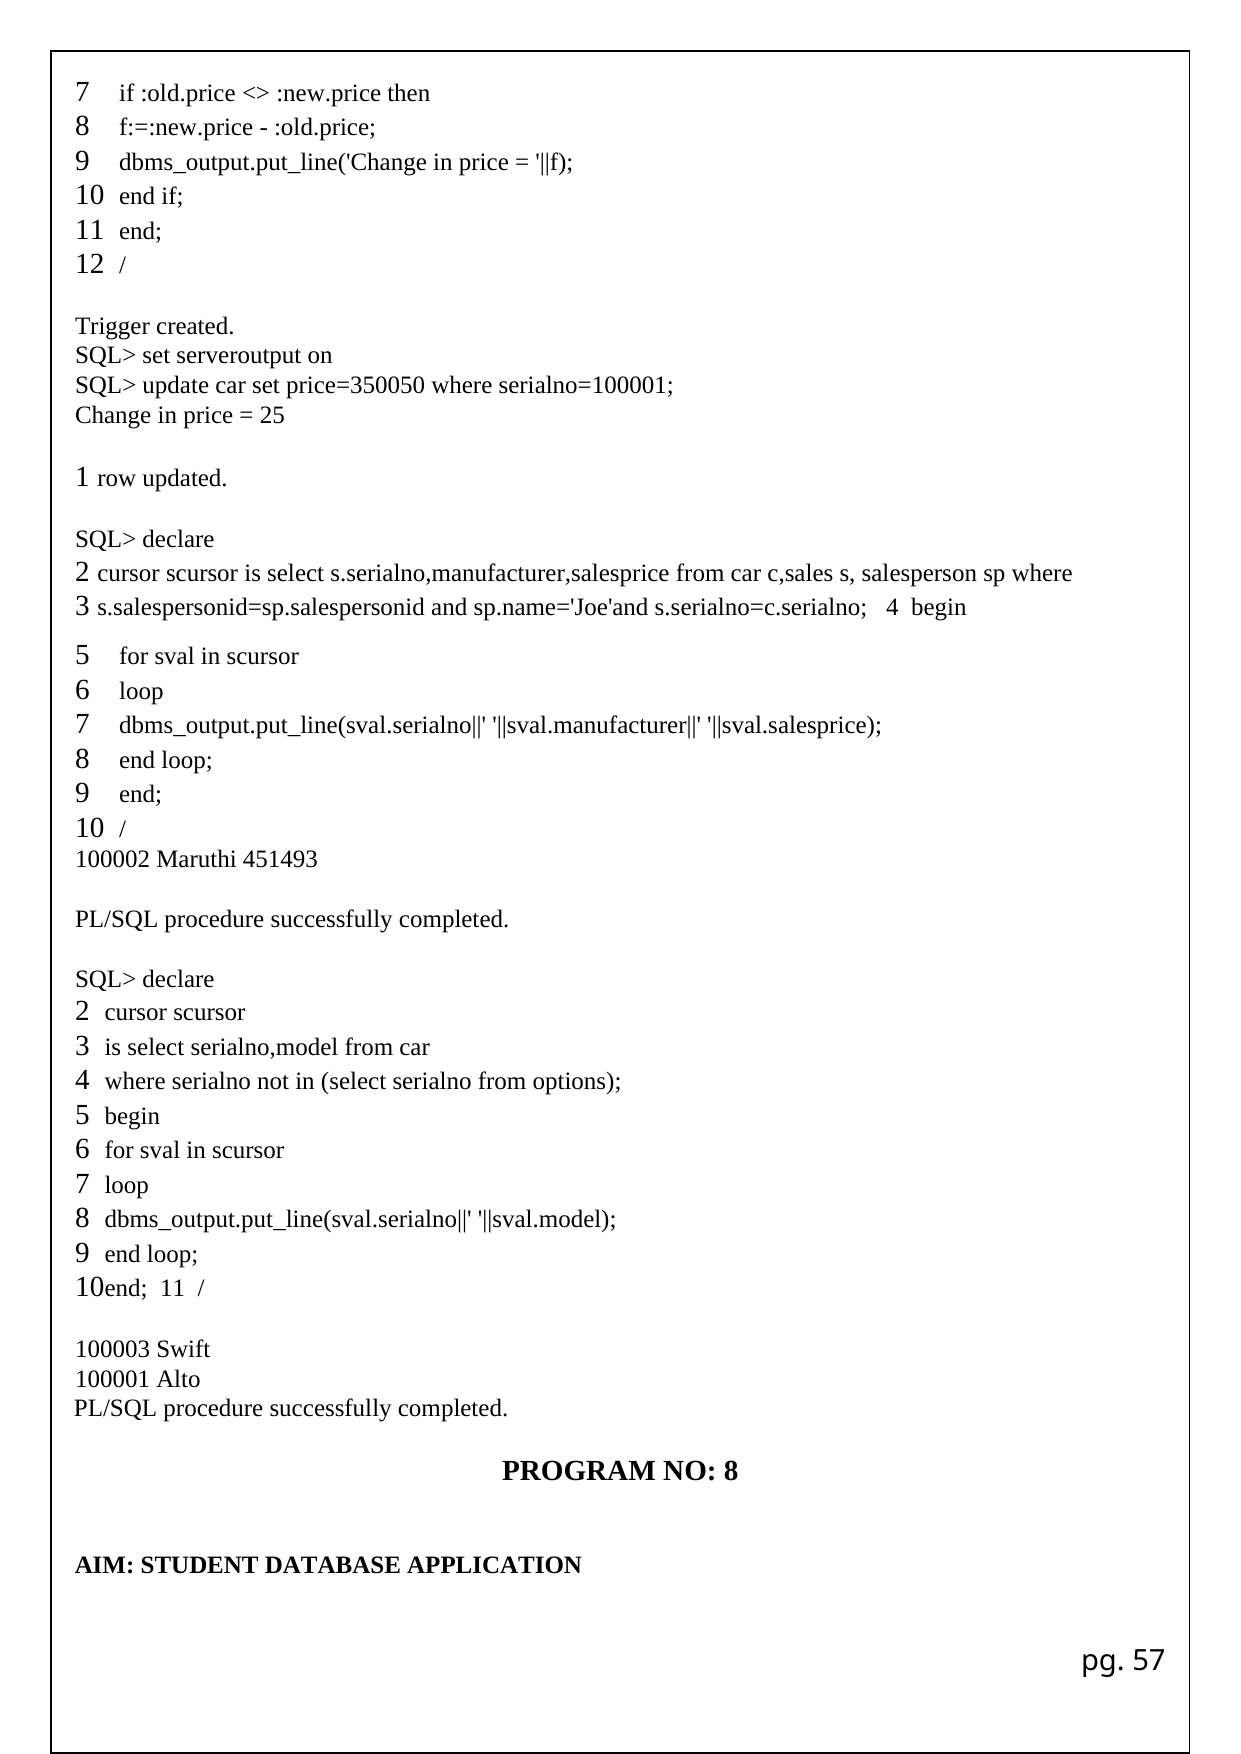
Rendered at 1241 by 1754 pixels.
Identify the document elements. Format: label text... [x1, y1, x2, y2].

text PL/SQL procedure successfully completed. [74, 1393, 1165, 1422]
list end; 11 / [75, 1269, 1165, 1303]
list / [75, 810, 1165, 843]
list s.salespersonid=sp.salespersonid and sp.name='Joe'and s.serialno=c.serialno; 4 begin [75, 588, 1165, 622]
list begin [75, 1097, 1165, 1131]
subtitle AIM: STUDENT DATABASE APPLICATION [74, 1550, 1165, 1578]
text PROGRAM NO: 8 [75, 1453, 1165, 1487]
list loop [75, 1166, 1165, 1199]
list end; [75, 775, 1165, 809]
text 100003 Swift [75, 1334, 1165, 1363]
list end loop; [75, 1235, 1165, 1268]
list if :old.price <> :new.price then [75, 74, 1165, 107]
list dbms_output.put_line(sval.serialno||' '||sval.manufacturer||' '||sval.salesprice); [75, 706, 1165, 740]
list row updated. [75, 459, 1165, 493]
text 100002 Maruthi 451493 [75, 844, 1165, 873]
text Change in price = 25 [75, 400, 1165, 428]
text SQL> declare [75, 524, 1165, 553]
text Trigger created. [75, 311, 1165, 340]
list dbms_output.put_line('Change in price = '||f); [75, 143, 1165, 176]
list end if; [75, 177, 1165, 211]
list f:=:new.price - :old.price; [75, 108, 1165, 142]
text 100001 Alto [75, 1364, 1165, 1392]
list end loop; [75, 741, 1165, 774]
text SQL> declare [75, 964, 1165, 993]
text SQL> set serveroutput on [75, 341, 1165, 369]
list dbms_output.put_line(sval.serialno||' '||sval.model); [75, 1200, 1165, 1234]
list / [75, 246, 1165, 280]
text SQL> update car set price=350050 where serialno=100001; [75, 370, 1165, 399]
text PL/SQL procedure successfully completed. [75, 904, 1165, 933]
list for sval in scursor [75, 637, 1165, 671]
list for sval in scursor [75, 1131, 1165, 1165]
list cursor scursor [75, 993, 1165, 1027]
list where serialno not in (select serialno from options); [75, 1062, 1165, 1096]
list is select serialno,model from car [75, 1028, 1165, 1062]
list loop [75, 672, 1165, 706]
list cursor scursor is select s.serialno,manufacturer,salesprice from car c,sales s, salesperson sp where [75, 554, 1165, 587]
list end; [75, 212, 1165, 245]
